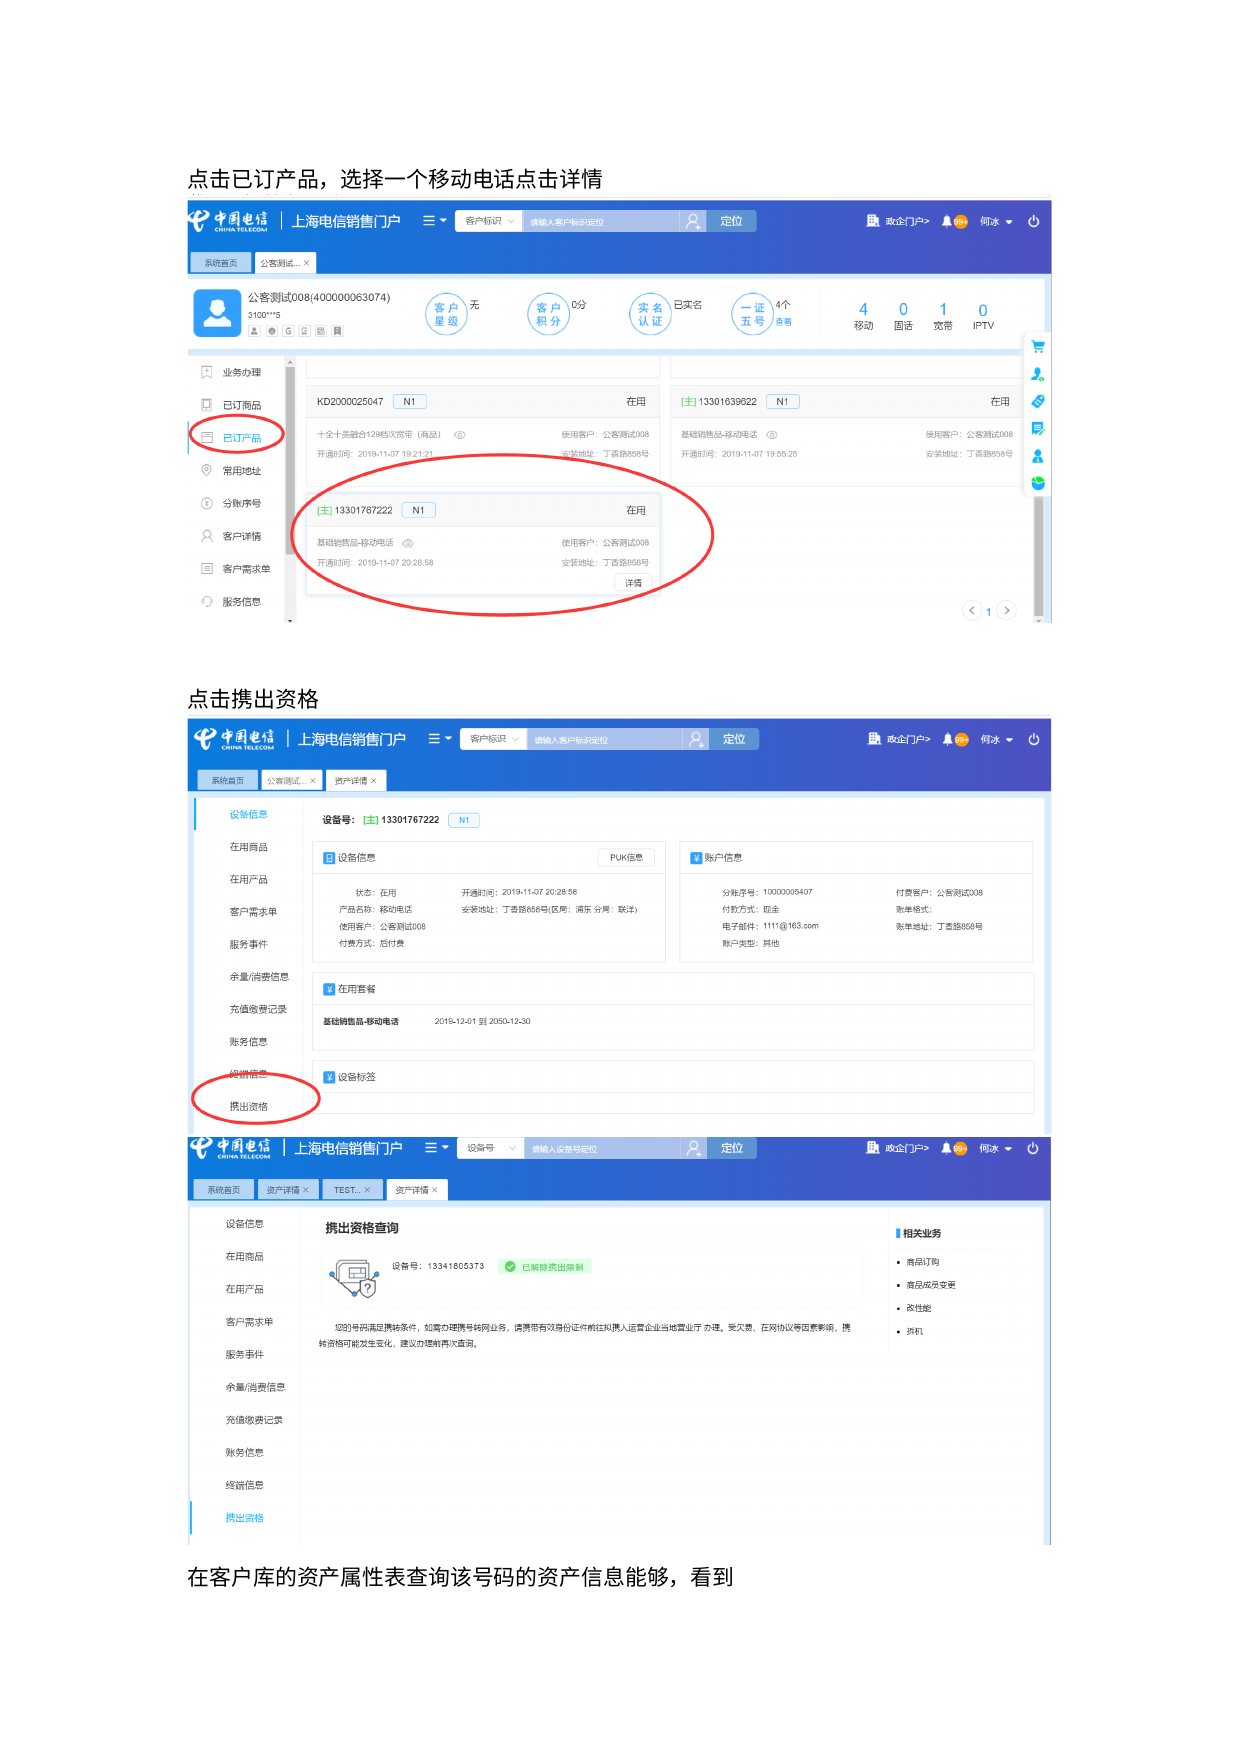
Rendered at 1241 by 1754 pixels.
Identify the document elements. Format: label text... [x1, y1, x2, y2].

text 点击已订产品，选择一个移动电话点击详情 [187, 162, 1053, 194]
text 点击携出资格 [187, 682, 1053, 714]
picture [187, 714, 1052, 1134]
picture [187, 1137, 1051, 1545]
text 在客户库的资产属性表查询该号码的资产信息能够，看到 [187, 1559, 1053, 1592]
picture [187, 194, 1052, 623]
